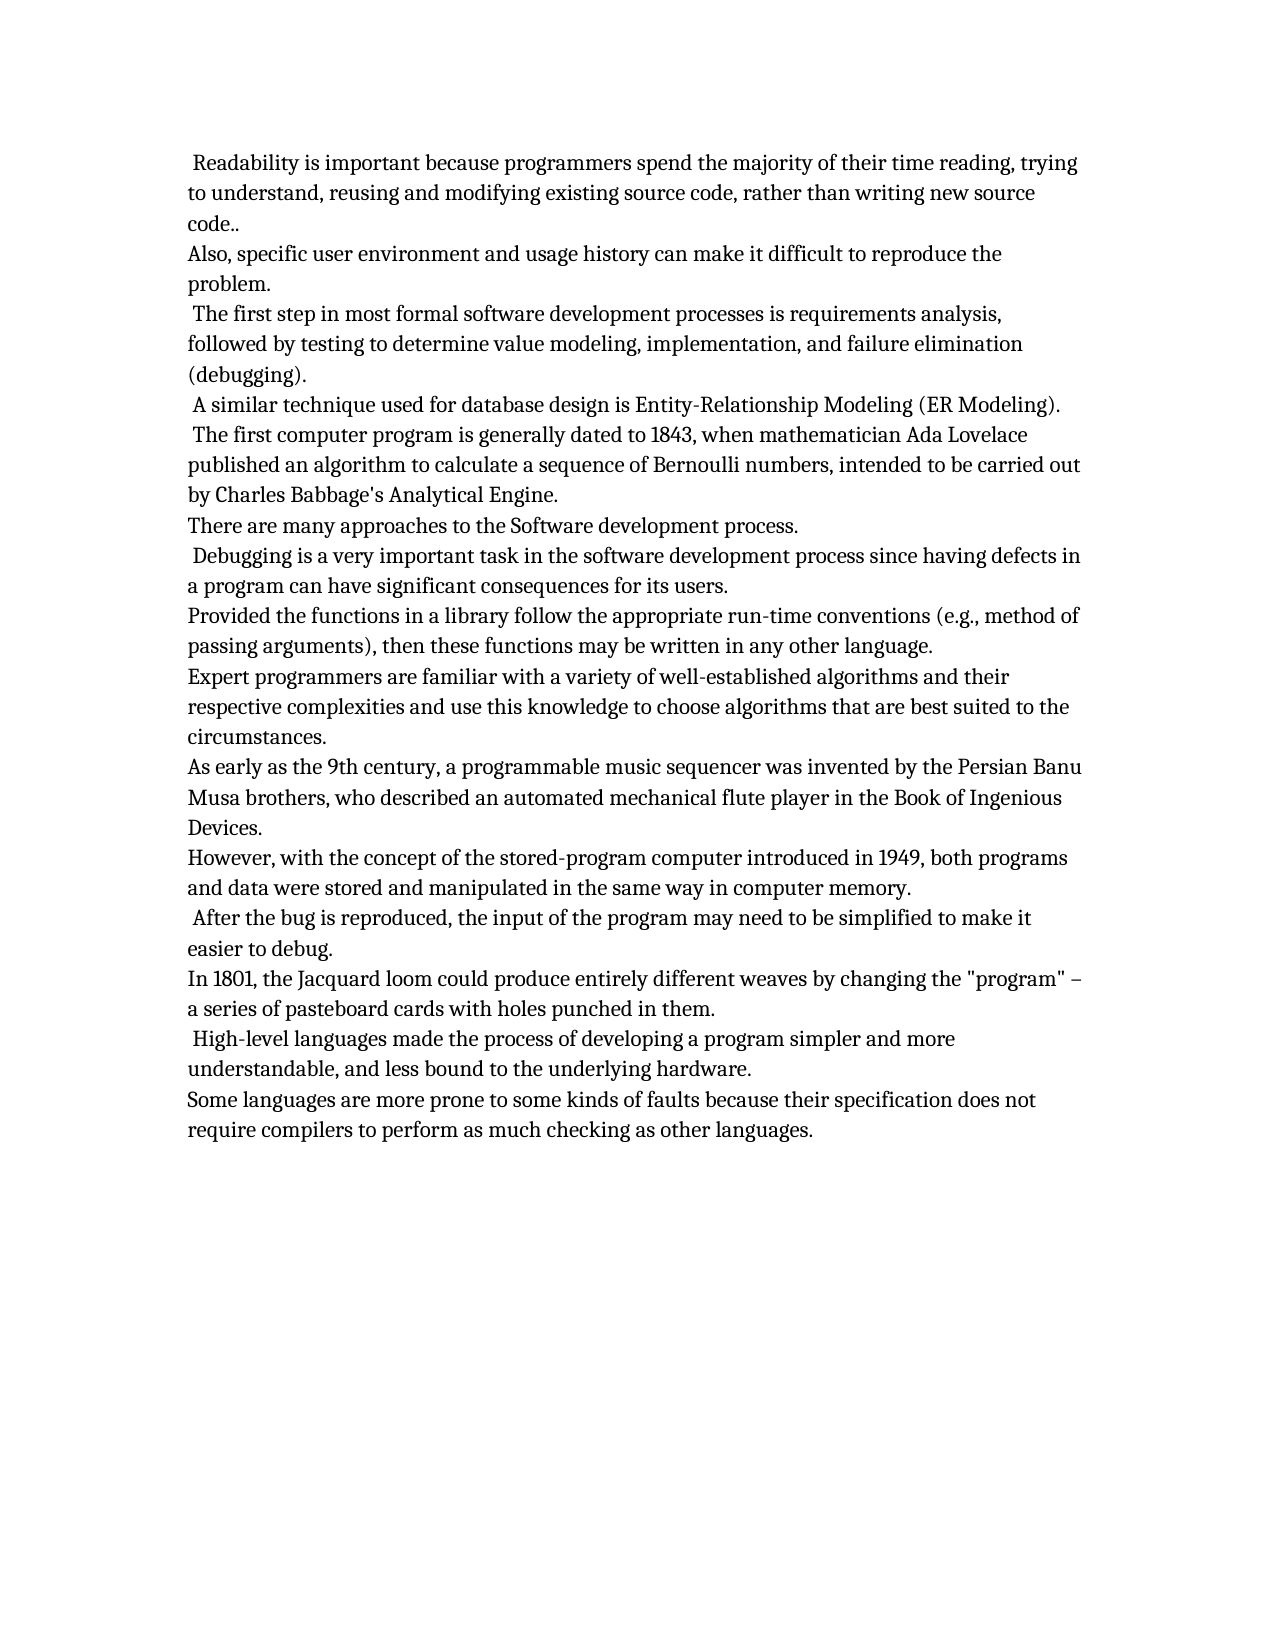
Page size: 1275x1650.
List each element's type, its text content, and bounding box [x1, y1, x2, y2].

text Readability is important because programmers spend the majority of their time reading, trying to understand, reusing and modifying existing source code, rather than writing new source code.. Also, specific user environment and usage history can make it difficult to reproduce the problem. The first step in most formal software development processes is requirements analysis, followed by testing to determine value modeling, implementation, and failure elimination (debugging). A similar technique used for database design is Entity-Relationship Modeling (ER Modeling). The first computer program is generally dated to 1843, when mathematician Ada Lovelace published an algorithm to calculate a sequence of Bernoulli numbers, intended to be carried out by Charles Babbage's Analytical Engine. There are many approaches to the Software development process. Debugging is a very important task in the software development process since having defects in a program can have significant consequences for its users. Provided the functions in a library follow the appropriate run-time conventions (e.g., method of passing arguments), then these functions may be written in any other language. Expert programmers are familiar with a variety of well-established algorithms and their respective complexities and use this knowledge to choose algorithms that are best suited to the circumstances. As early as the 9th century, a programmable music sequencer was invented by the Persian Banu Musa brothers, who described an automated mechanical flute player in the Book of Ingenious Devices. However, with the concept of the stored-program computer introduced in 1949, both programs and data were stored and manipulated in the same way in computer memory. After the bug is reproduced, the input of the program may need to be simplified to make it easier to debug. In 1801, the Jacquard loom could produce entirely different weaves by changing the "program" – a series of pasteboard cards with holes punched in them. High-level languages made the process of developing a program simpler and more understandable, and less bound to the underlying hardware. Some languages are more prone to some kinds of faults because their specification does not require compilers to perform as much checking as other languages. [187, 150, 1087, 1143]
